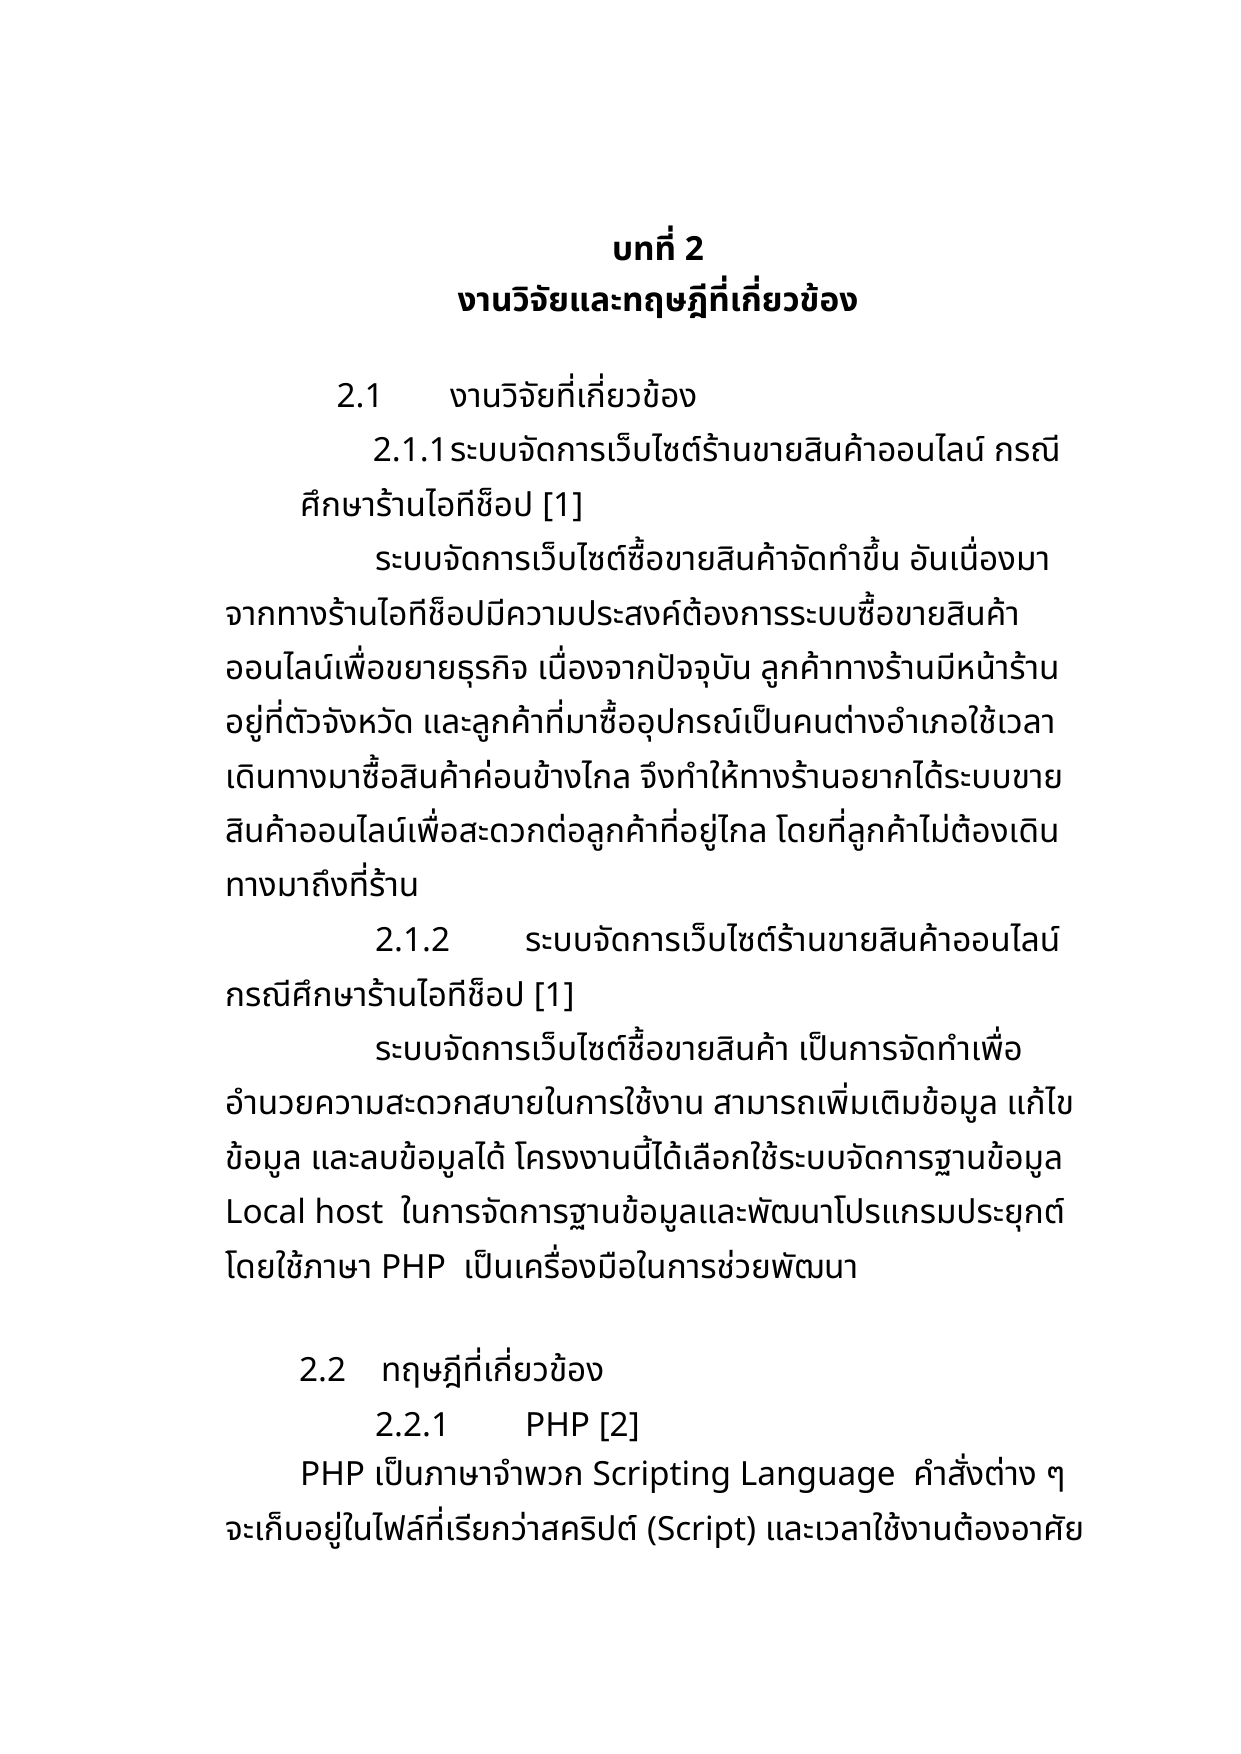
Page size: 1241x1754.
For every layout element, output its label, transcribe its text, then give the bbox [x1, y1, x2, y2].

text งานวิจัยและทฤษฎีที่เกี่ยวข้อง [225, 276, 1090, 326]
text ระบบจัดการเว็บไซต์ชื้อขายสินค้า เป็นการจัดทำเพื่ออำนวยความสะดวกสบายในการใช้งาน สามารถเพิ่มเติมข้อมูล แก้ไขข้อมูล และลบข้อมูลได้ โครงงานนี้ได้เลือกใช้ระบบจัดการฐานข้อมูล Local host ในการจัดการฐานข้อมูลและพัฒนาโปรแกรมประยุกต์โดยใช้ภาษา PHP เป็นเครื่องมือในการช่วยพัฒนา [225, 1025, 1090, 1293]
text บทที่ 2 [225, 225, 1090, 276]
list งานวิจัยที่เกี่ยวข้อง [300, 371, 1090, 422]
text 2.1.2 ระบบจัดการเว็บไซต์ร้านขายสินค้าออนไลน์ กรณีศึกษาร้านไอทีช็อป [1] [225, 916, 1090, 1021]
text 2.1.1 ระบบจัดการเว็บไซต์ร้านขายสินค้าออนไลน์ กรณีศึกษาร้านไอทีช็อป [1] [300, 426, 1090, 531]
text 2.2.1 PHP [2] [225, 1401, 1090, 1446]
text ระบบจัดการเว็บไซต์ซื้อขายสินค้าจัดทำขึ้น อันเนื่องมาจากทางร้านไอทีช็อปมีความประสงค์ต้องการระบบซื้อขายสินค้าออนไลน์เพื่อขยายธุรกิจ เนื่องจากปัจจุบัน ลูกค้าทางร้านมีหน้าร้านอยู่ที่ตัวจังหวัด และลูกค้าที่มาซื้ออุปกรณ์เป็นคนต่างอำเภอใช้เวลาเดินทางมาซื้อสินค้าค่อนข้างไกล จึงทำให้ทางร้านอยากได้ระบบขายสินค้าออนไลน์เพื่อสะดวกต่อลูกค้าที่อยู่ไกล โดยที่ลูกค้าไม่ต้องเดินทางมาถึงที่ร้าน [225, 535, 1090, 912]
text 2.2 ทฤษฎีที่เกี่ยวข้อง [269, 1346, 1090, 1397]
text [225, 1450, 1090, 1555]
